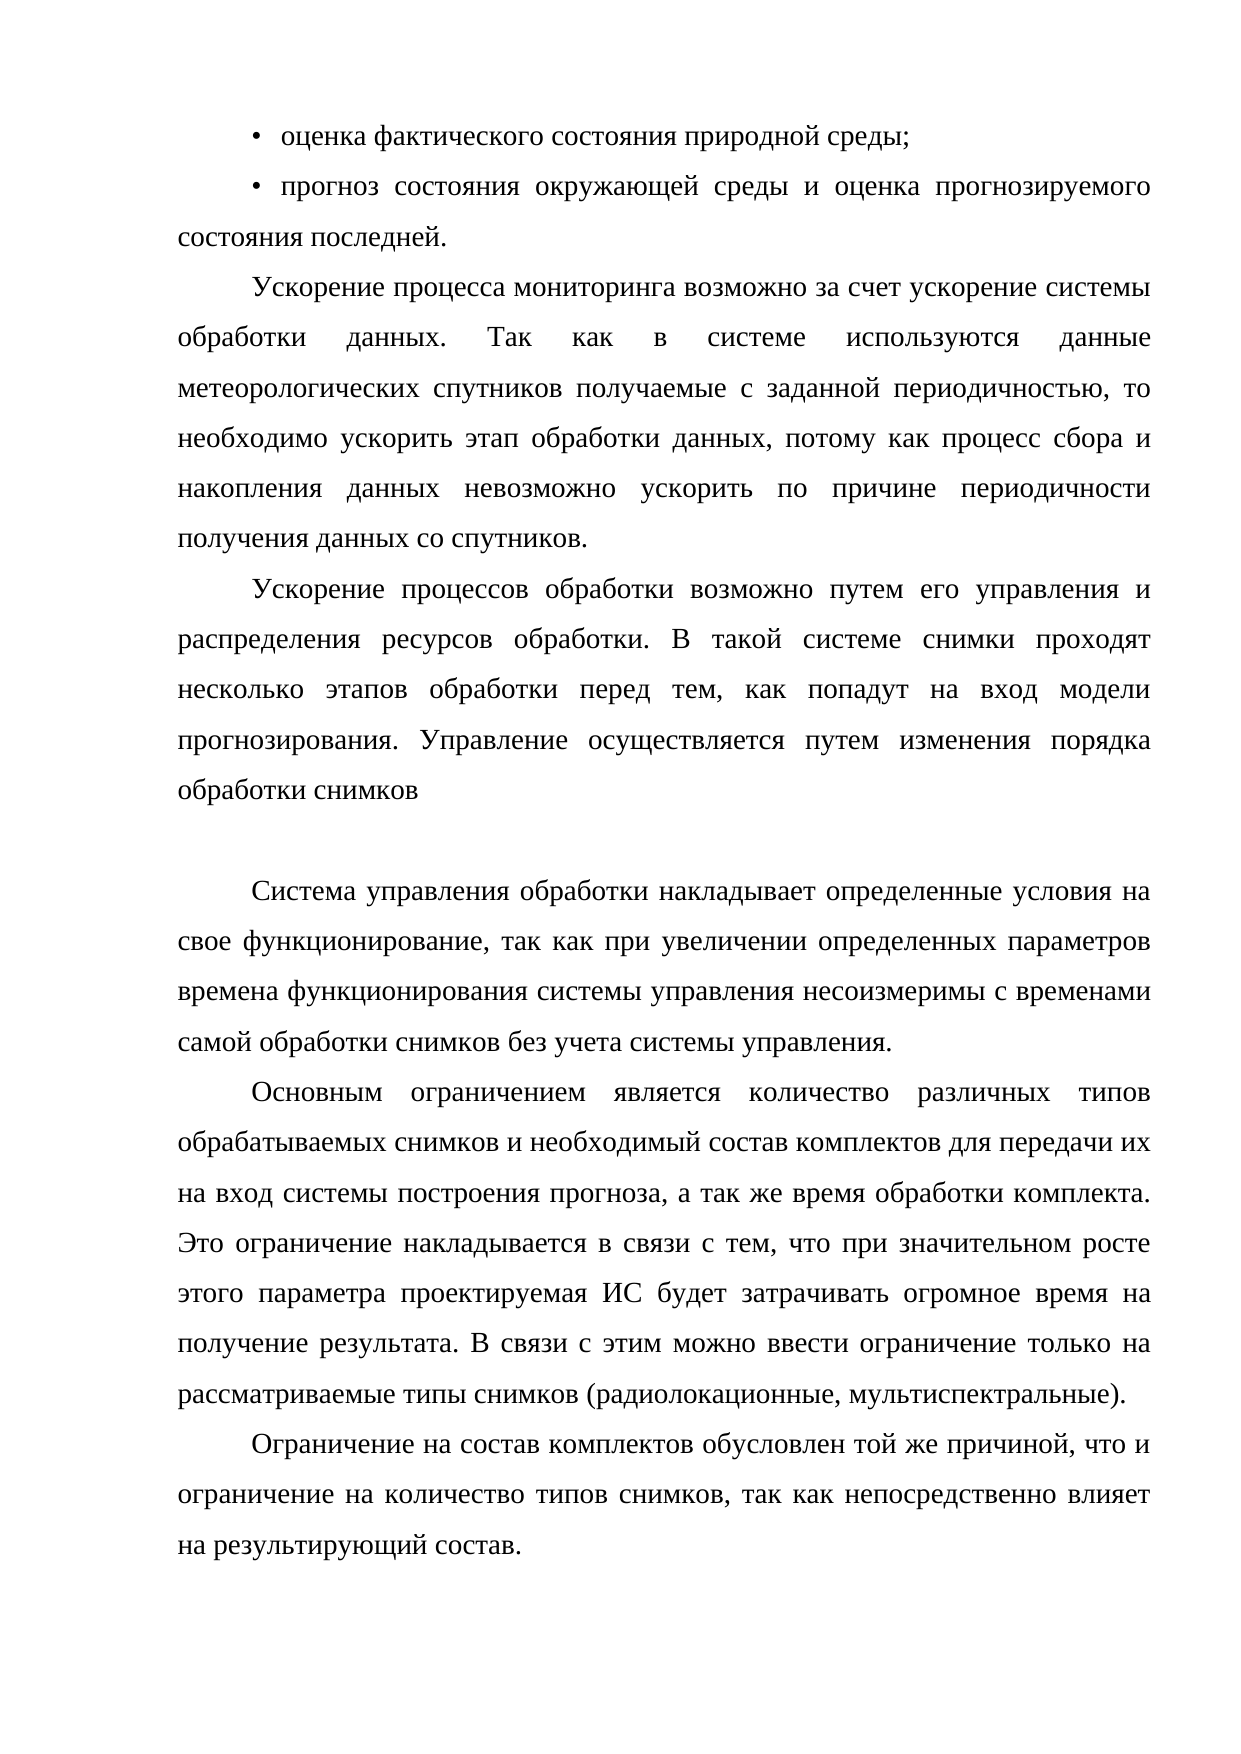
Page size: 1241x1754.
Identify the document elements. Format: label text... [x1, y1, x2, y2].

list оценка фактического состояния природной среды; [177, 118, 1152, 152]
text Ускорение процессов обработки возможно путем его управления и распределения ресурсов обработки. В такой системе снимки проходят несколько этапов обработки перед тем, как попадут на вход модели прогнозирования. Управление осуществляется путем изменения порядка обработки снимков [177, 571, 1152, 806]
text Система управления обработки накладывает определенные условия на свое функционирование, так как при увеличении определенных параметров времена функционирования системы управления несоизмеримы с временами самой обработки снимков без учета системы управления. [177, 873, 1152, 1057]
text Ускорение процесса мониторинга возможно за счет ускорение системы обработки данных. Так как в системе используются данные метеорологических спутников получаемые с заданной периодичностью, то необходимо ускорить этап обработки данных, потому как процесс сбора и накопления данных невозможно ускорить по причине периодичности получения данных со спутников. [177, 269, 1152, 554]
list прогноз состояния окружающей среды и оценка прогнозируемого состояния последней. [177, 168, 1152, 252]
text Основным ограничением является количество различных типов обрабатываемых снимков и необходимый состав комплектов для передачи их на вход системы построения прогноза, а так же время обработки комплекта. Это ограничение накладывается в связи с тем, что при значительном росте этого параметра проектируемая ИС будет затрачивать огромное время на получение результата. В связи с этим можно ввести ограничение только на рассматриваемые типы снимков (радиолокационные, мультиспектральные). [177, 1074, 1152, 1409]
